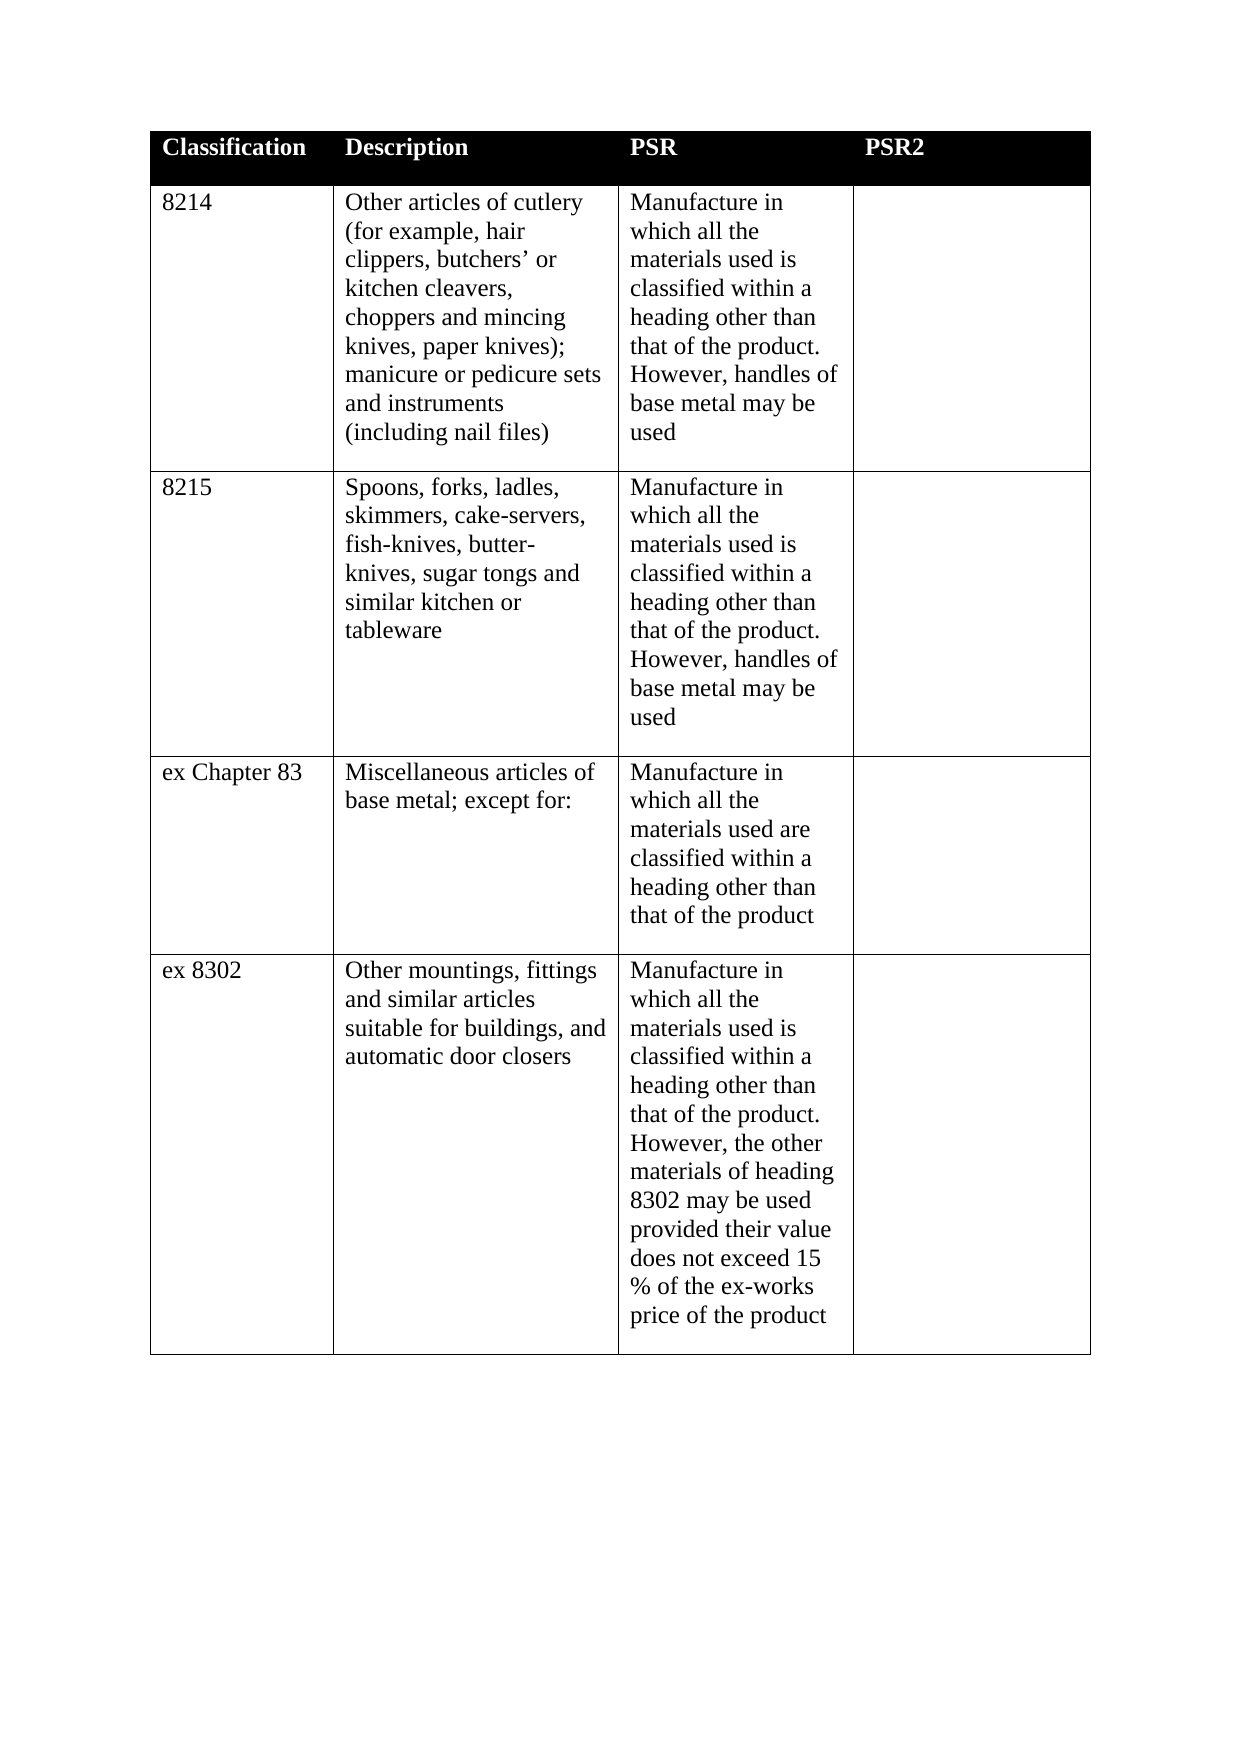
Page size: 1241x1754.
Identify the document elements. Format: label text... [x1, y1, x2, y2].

table_cell [854, 186, 1090, 471]
table_cell [854, 757, 1090, 954]
table_cell Other mountings, fittings and similar articles suitable for buildings, and automatic door closers [334, 955, 618, 1354]
table_cell Miscellaneous articles of base metal; except for: [334, 757, 618, 954]
table_cell Spoons, forks, ladles, skimmers, cake-servers, fish-knives, butter- knives, sugar tongs and similar kitchen or tableware [334, 472, 618, 756]
table_cell ex Chapter 83 [151, 757, 333, 954]
table_cell 8215 [151, 472, 333, 756]
table_cell Manufacture in which all the materials used are classified within a heading other than that of the product [619, 757, 853, 954]
table_header PSR [619, 132, 853, 186]
table_cell [854, 472, 1090, 756]
table_cell Manufacture in which all the materials used is classified within a heading other than that of the product. However, the other materials of heading 8302 may be used provided their value does not exceed 15 % of the ex-works price of the product [619, 955, 853, 1354]
table_cell Other articles of cutlery (for example, hair clippers, butchers’ or kitchen cleavers, choppers and mincing knives, paper knives); manicure or pedicure sets and instruments (including nail files) [334, 186, 618, 471]
table_cell 8214 [151, 186, 333, 471]
table_header PSR2 [854, 132, 1090, 186]
table_cell Manufacture in which all the materials used is classified within a heading other than that of the product. However, handles of base metal may be used [619, 186, 853, 471]
table_cell ex 8302 [151, 955, 333, 1354]
table_header Classification [151, 132, 333, 186]
table_cell Manufacture in which all the materials used is classified within a heading other than that of the product. However, handles of base metal may be used [619, 472, 853, 756]
table_cell [854, 955, 1090, 1354]
table_header Description [334, 132, 618, 186]
